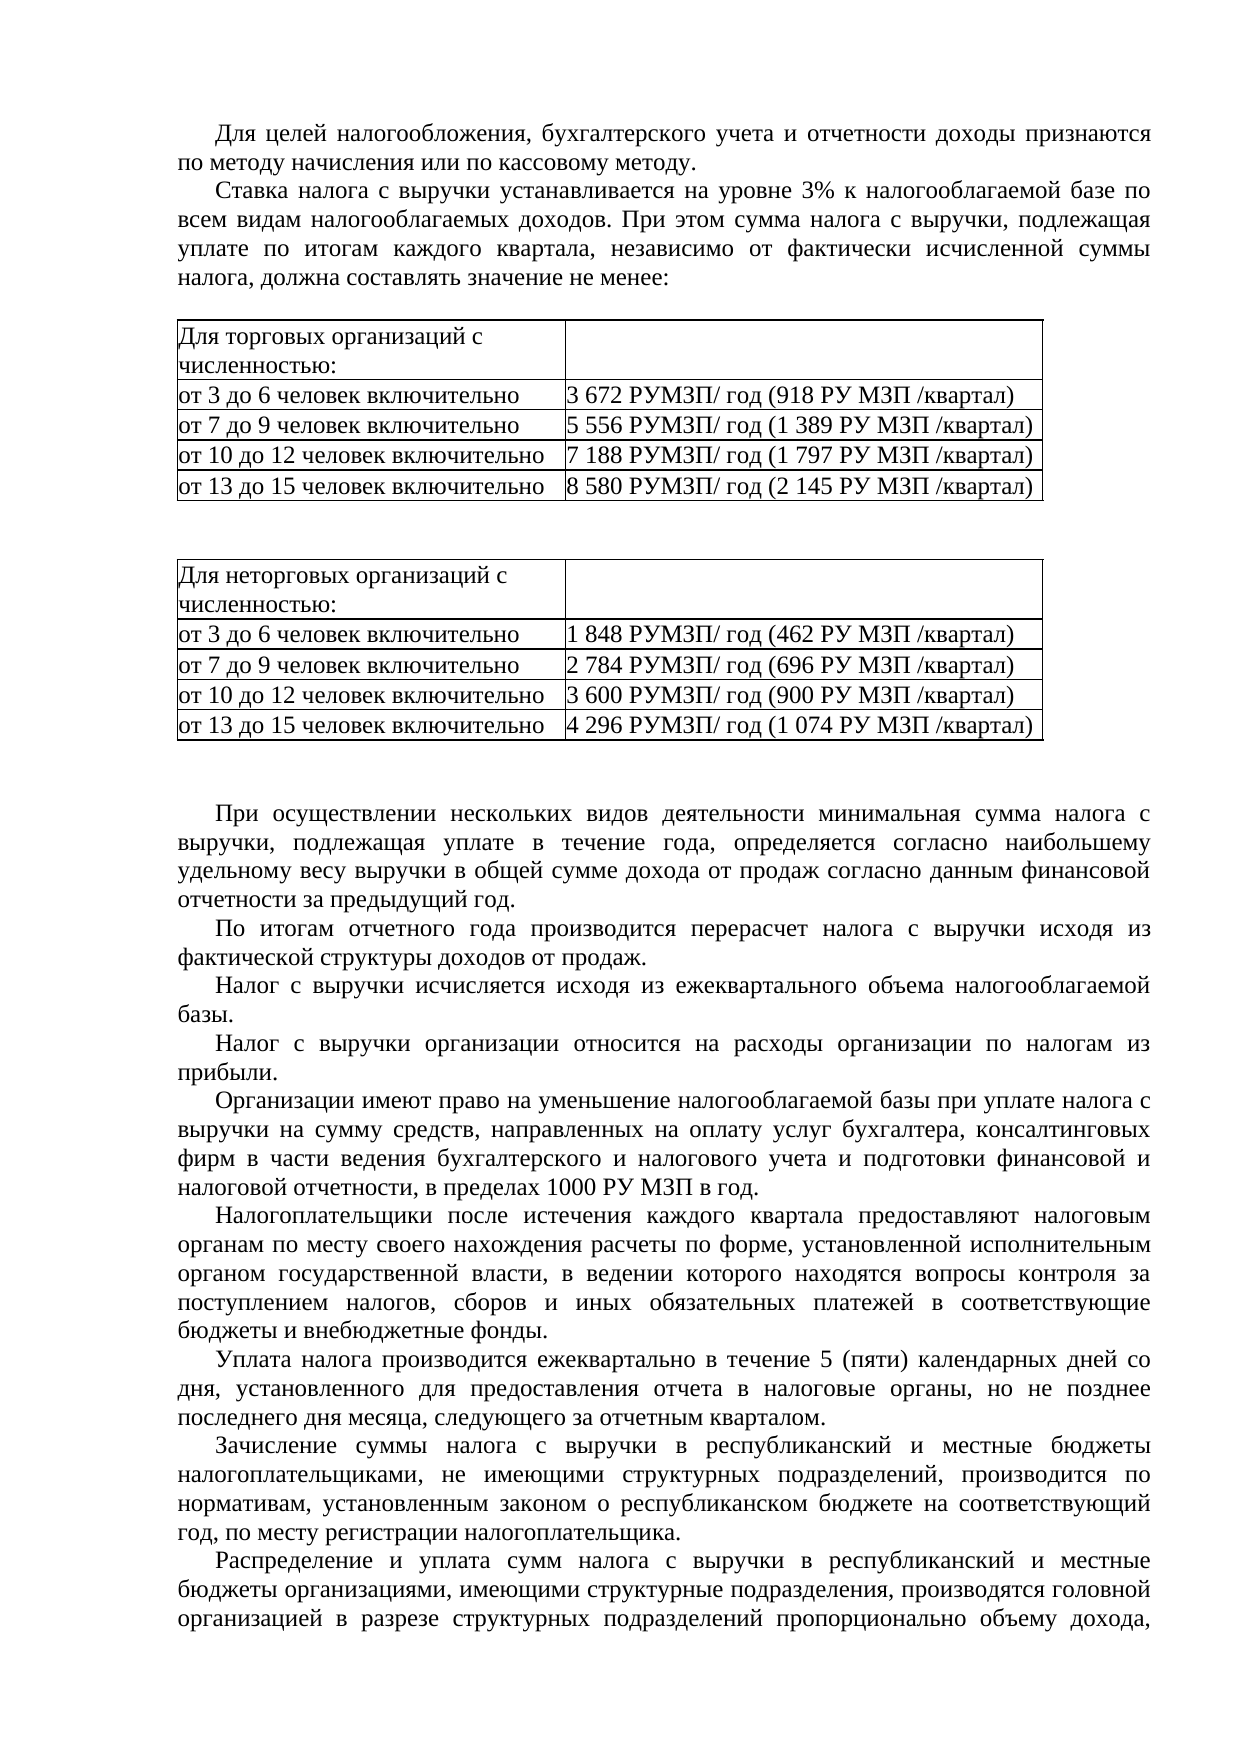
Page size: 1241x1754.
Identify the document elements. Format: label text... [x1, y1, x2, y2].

table_cell 8 580 РУМЗП/ год (2 145 РУ МЗП /квартал) [566, 471, 1042, 500]
table_cell 3 600 РУМЗП/ год (900 РУ МЗП /квартал) [566, 680, 1042, 709]
text Налог с выручки организации относится на расходы организации по налогам из прибыли. [177, 1028, 1152, 1086]
table_cell 4 296 РУМЗП/ год (1 074 РУ МЗП /квартал) [566, 710, 1042, 739]
table_cell от 3 до 6 человек включительно [178, 620, 565, 648]
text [177, 1546, 1152, 1632]
table_cell от 10 до 12 человек включительно [178, 680, 565, 709]
text Ставка налога с выручки устанавливается на уровне 3% к налогооблагаемой базе по всем видам налогооблагаемых доходов. При этом сумма налога с выручки, подлежащая уплате по итогам каждого квартала, независимо от фактически исчисленной суммы налога, должна составлять значение не менее: [177, 176, 1152, 291]
table_cell от 7 до 9 человек включительно [178, 410, 565, 439]
text Налогоплательщики после истечения каждого квартала предоставляют налоговым органам по месту своего нахождения расчеты по форме, установленной исполнительным органом государственной власти, в ведении которого находятся вопросы контроля за поступлением налогов, сборов и иных обязательных платежей в соответствующие бюджеты и внебюджетные фонды. [177, 1201, 1152, 1344]
table_cell от 13 до 15 человек включительно [178, 710, 565, 739]
table_cell от 3 до 6 человек включительно [178, 380, 565, 409]
table_header [566, 321, 1042, 378]
table_cell от 10 до 12 человек включительно [178, 441, 565, 469]
table_cell 5 556 РУМЗП/ год (1 389 РУ МЗП /квартал) [566, 410, 1042, 439]
table_header [566, 560, 1042, 618]
table_header Для торговых организаций с численностью: [178, 321, 565, 378]
table_cell 2 784 РУМЗП/ год (696 РУ МЗП /квартал) [566, 650, 1042, 678]
text Зачисление суммы налога с выручки в республиканский и местные бюджеты налогоплательщиками, не имеющими структурных подразделений, производится по нормативам, установленным законом о республиканском бюджете на соответствующий год, по месту регистрации налогоплательщика. [177, 1431, 1152, 1546]
text Налог с выручки исчисляется исходя из ежеквартального объема налогооблагаемой базы. [177, 971, 1152, 1028]
text Организации имеют право на уменьшение налогооблагаемой базы при уплате налога с выручки на сумму средств, направленных на оплату услуг бухгалтера, консалтинговых фирм в части ведения бухгалтерского и налогового учета и подготовки финансовой и налоговой отчетности, в пределах 1000 РУ МЗП в год. [177, 1086, 1152, 1201]
text При осуществлении нескольких видов деятельности минимальная сумма налога с выручки, подлежащая уплате в течение года, определяется согласно наибольшему удельному весу выручки в общей сумме дохода от продаж согласно данным финансовой отчетности за предыдущий год. [177, 798, 1152, 913]
table_cell от 7 до 9 человек включительно [178, 650, 565, 678]
text Уплата налога производится ежеквартально в течение 5 (пяти) календарных дней со дня, установленного для предоставления отчета в налоговые органы, но не позднее последнего дня месяца, следующего за отчетным кварталом. [177, 1344, 1152, 1431]
table_cell 1 848 РУМЗП/ год (462 РУ МЗП /квартал) [566, 620, 1042, 648]
table_cell 3 672 РУМЗП/ год (918 РУ МЗП /квартал) [566, 380, 1042, 409]
table_header Для неторговых организаций с численностью: [178, 560, 565, 618]
text Для целей налогообложения, бухгалтерского учета и отчетности доходы признаются по методу начисления или по кассовому методу. [177, 118, 1152, 176]
table_cell от 13 до 15 человек включительно [178, 471, 565, 500]
text По итогам отчетного года производится перерасчет налога с выручки исходя из фактической структуры доходов от продаж. [177, 913, 1152, 971]
table_cell 7 188 РУМЗП/ год (1 797 РУ МЗП /квартал) [566, 441, 1042, 469]
